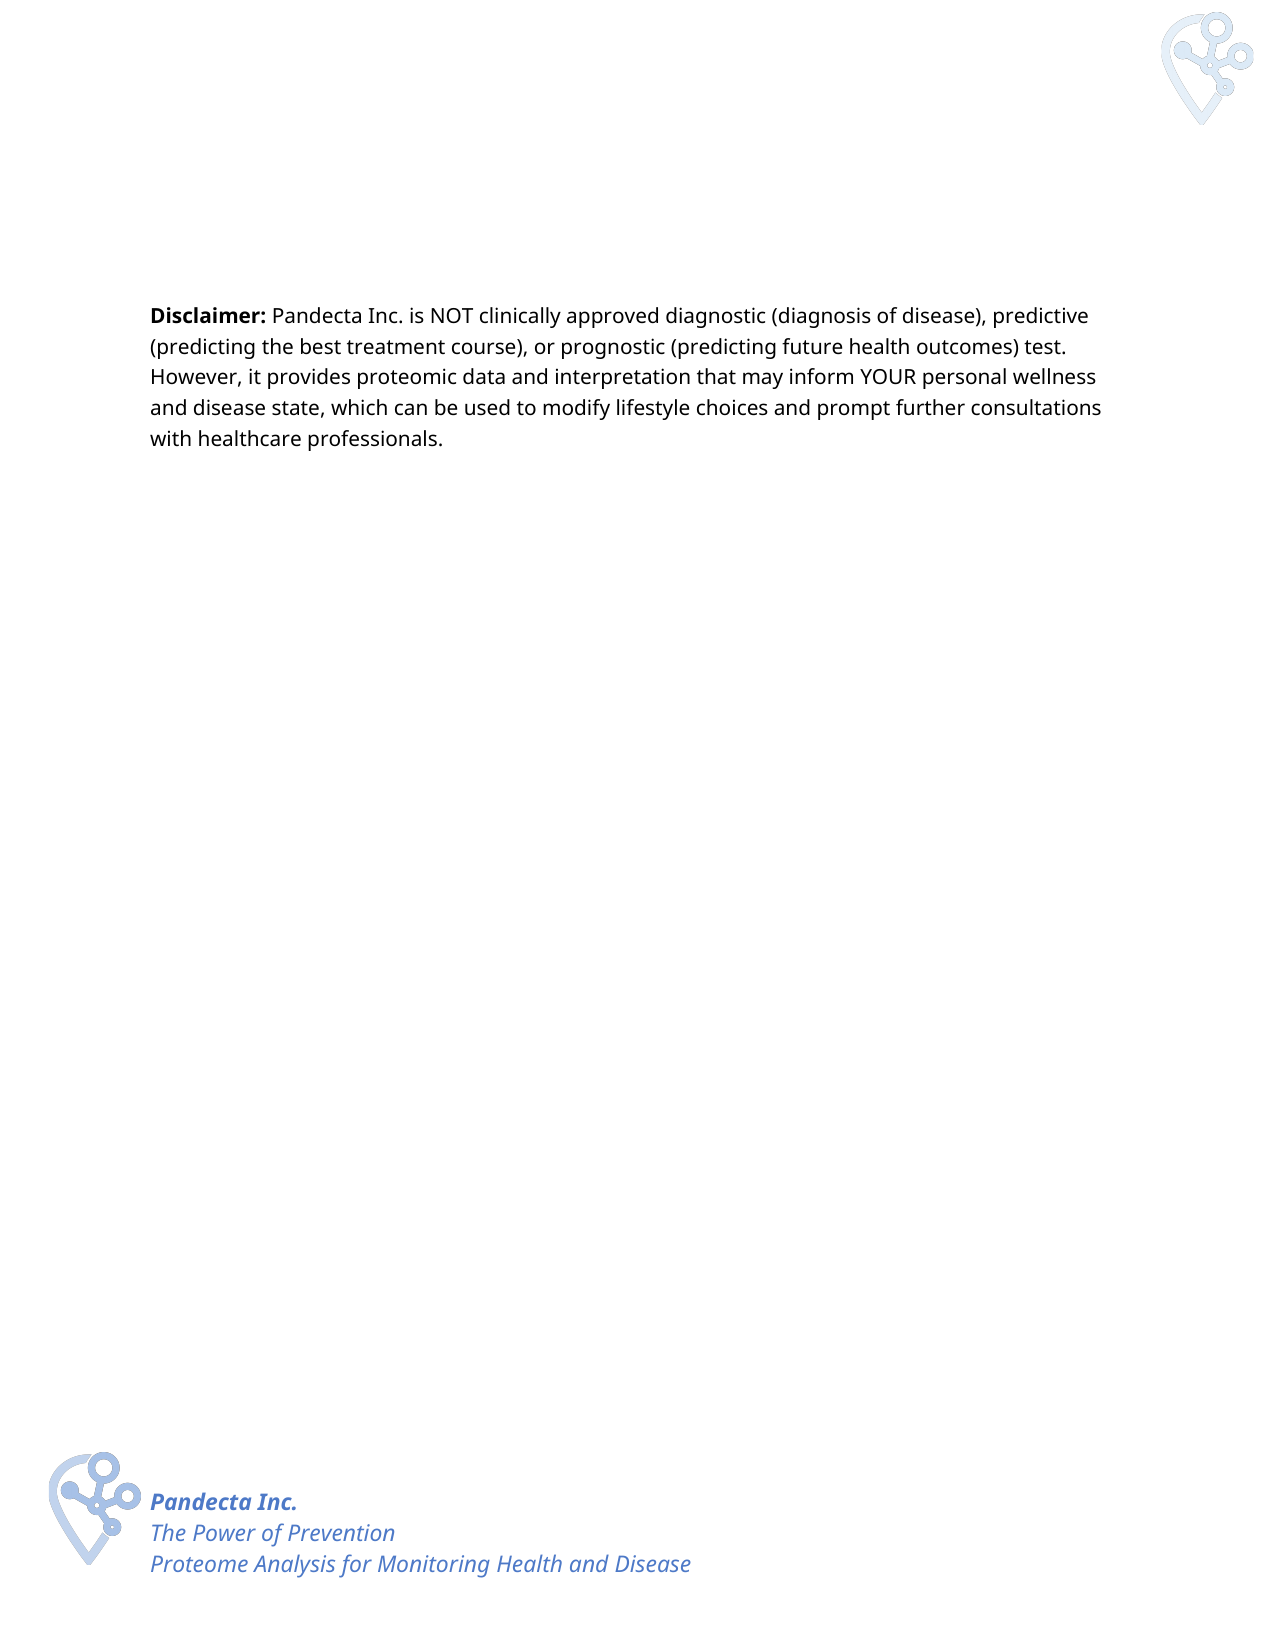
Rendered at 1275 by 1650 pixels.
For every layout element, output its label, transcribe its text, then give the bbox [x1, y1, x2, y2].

picture [1161, 12, 1254, 125]
text Disclaimer: Pandecta Inc. is NOT clinically approved diagnostic (diagnosis of disease), predictive (predicting the best treatment course), or prognostic (predicting future health outcomes) test. However, it provides proteomic data and interpretation that may inform YOUR personal wellness and disease state, which can be used to modify lifestyle choices and prompt further consultations with healthcare professionals. [150, 301, 1125, 452]
